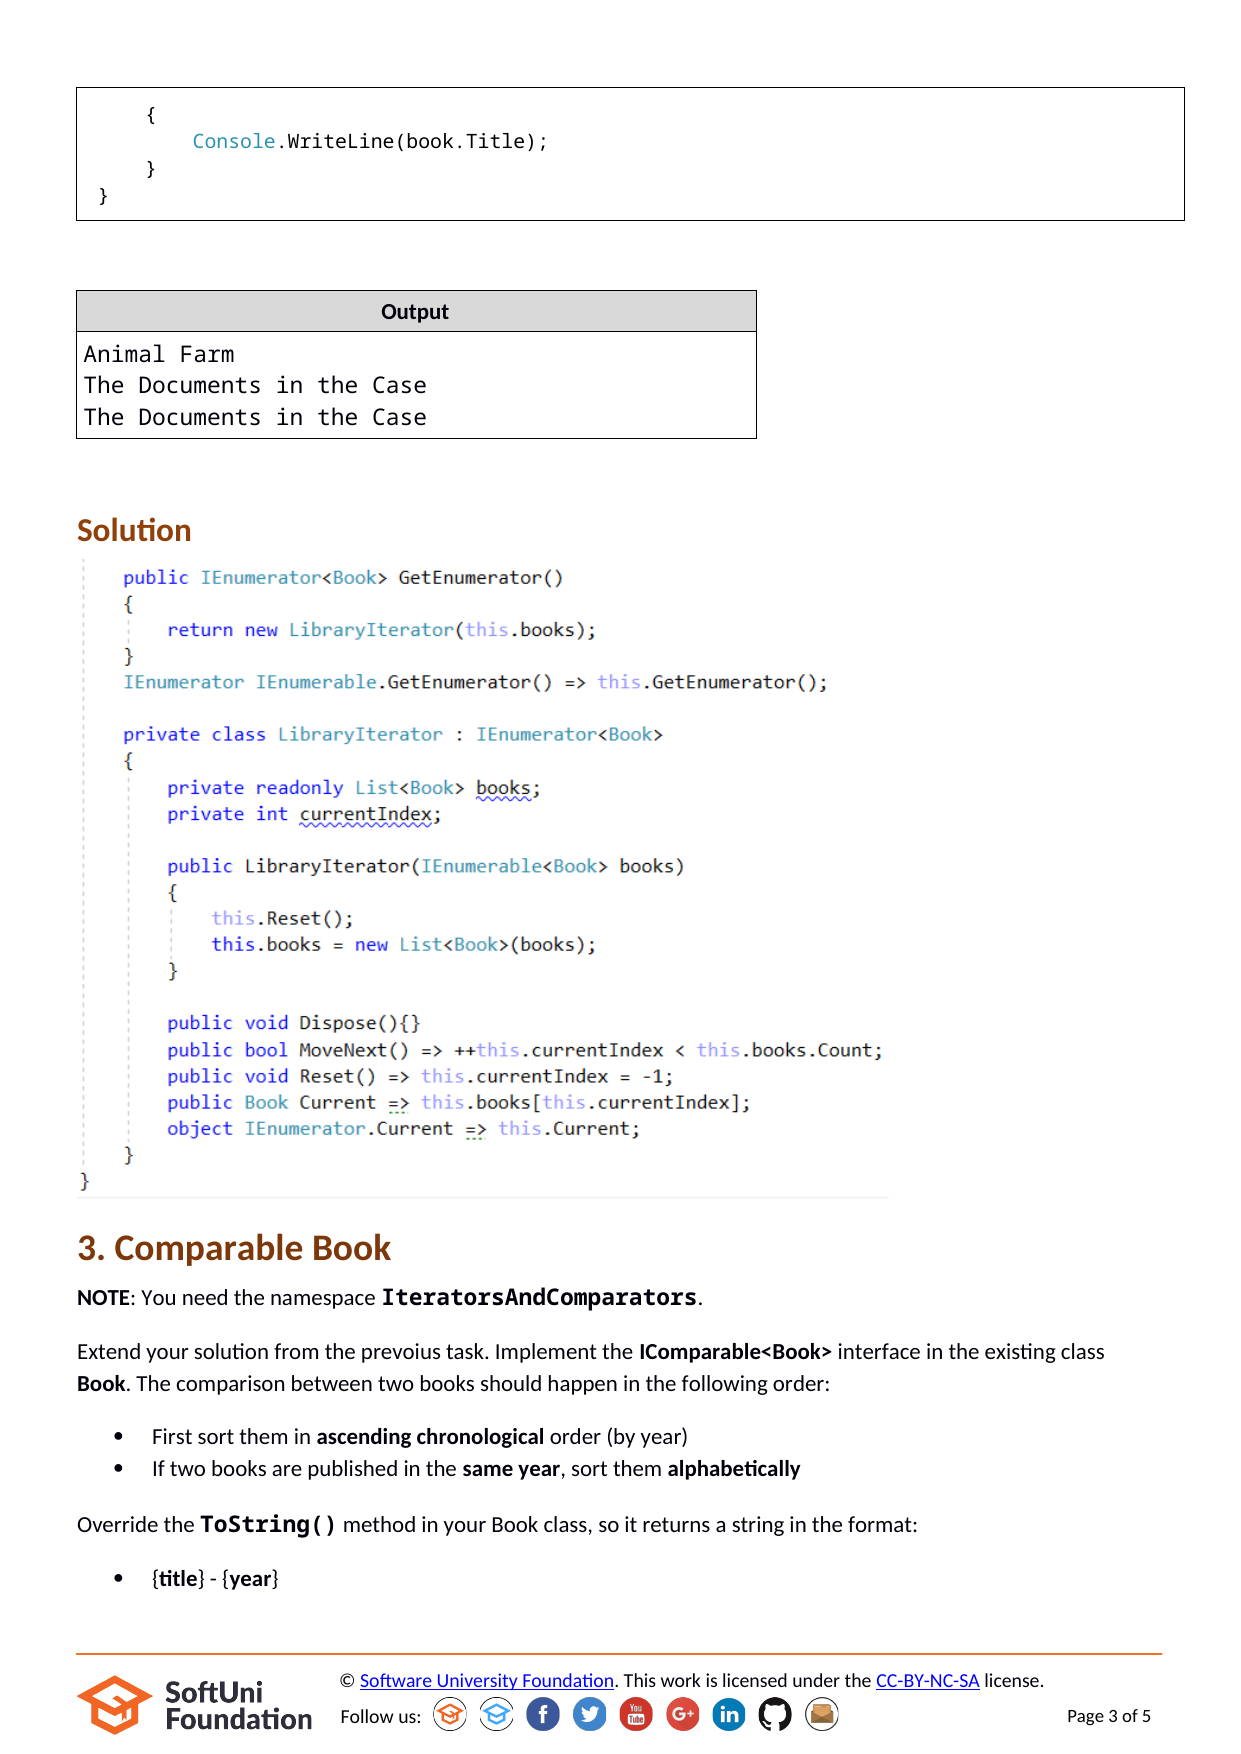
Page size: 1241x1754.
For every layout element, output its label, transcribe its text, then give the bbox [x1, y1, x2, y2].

text NOTE: You need the namespace IteratorsAndComparators. [77, 1280, 1163, 1312]
picture [712, 1698, 722, 1708]
picture [619, 1697, 653, 1731]
picture [758, 1697, 792, 1731]
picture [76, 1675, 312, 1735]
picture [727, 1712, 738, 1722]
subtitle Comparable Book [77, 1223, 1163, 1269]
picture [736, 1721, 746, 1731]
picture [736, 1698, 746, 1708]
picture [712, 1721, 722, 1731]
list First sort them in ascending chronological order (by year) [114, 1422, 1163, 1450]
table_cell Animal Farm The Documents in the Case The Documents in the Case [77, 332, 756, 438]
text Override the ToString() method in your Book class, so it returns a string in the format: [77, 1508, 1163, 1539]
picture [805, 1697, 839, 1731]
picture [76, 559, 889, 1199]
picture [433, 1697, 467, 1731]
subtitle Solution [77, 509, 1163, 549]
picture [526, 1697, 560, 1731]
list If two books are published in the same year, sort them alphabetically [114, 1454, 1163, 1483]
picture [573, 1697, 607, 1731]
list {title} - {year} [114, 1564, 1163, 1592]
picture [666, 1697, 700, 1731]
table_header Output [77, 291, 756, 331]
picture [480, 1697, 513, 1731]
text Extend your solution from the prevoius task. Implement the IComparable<Book> interface in the existing class Book. The comparison between two books should happen in the following order: [77, 1337, 1163, 1397]
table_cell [77, 88, 1184, 219]
